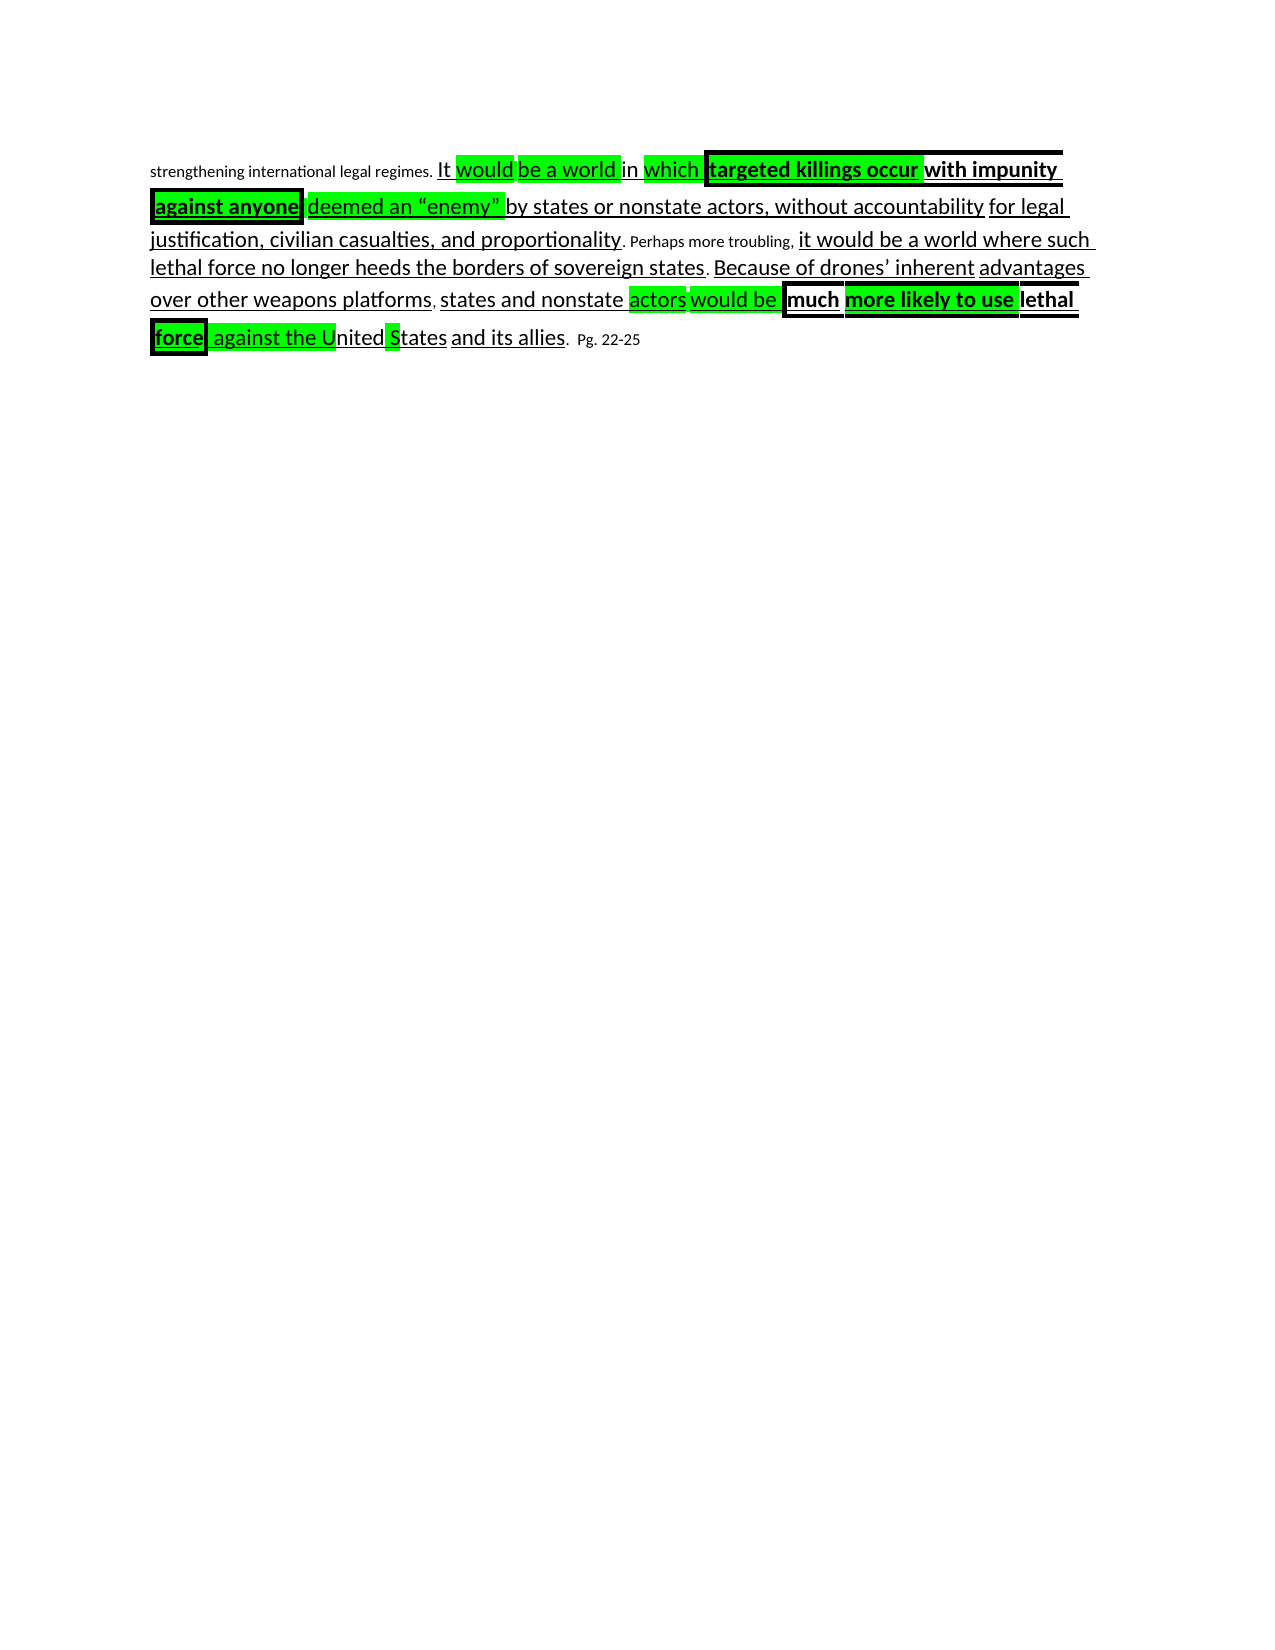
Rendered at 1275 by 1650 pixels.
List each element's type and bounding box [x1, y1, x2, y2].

text [150, 150, 1125, 356]
